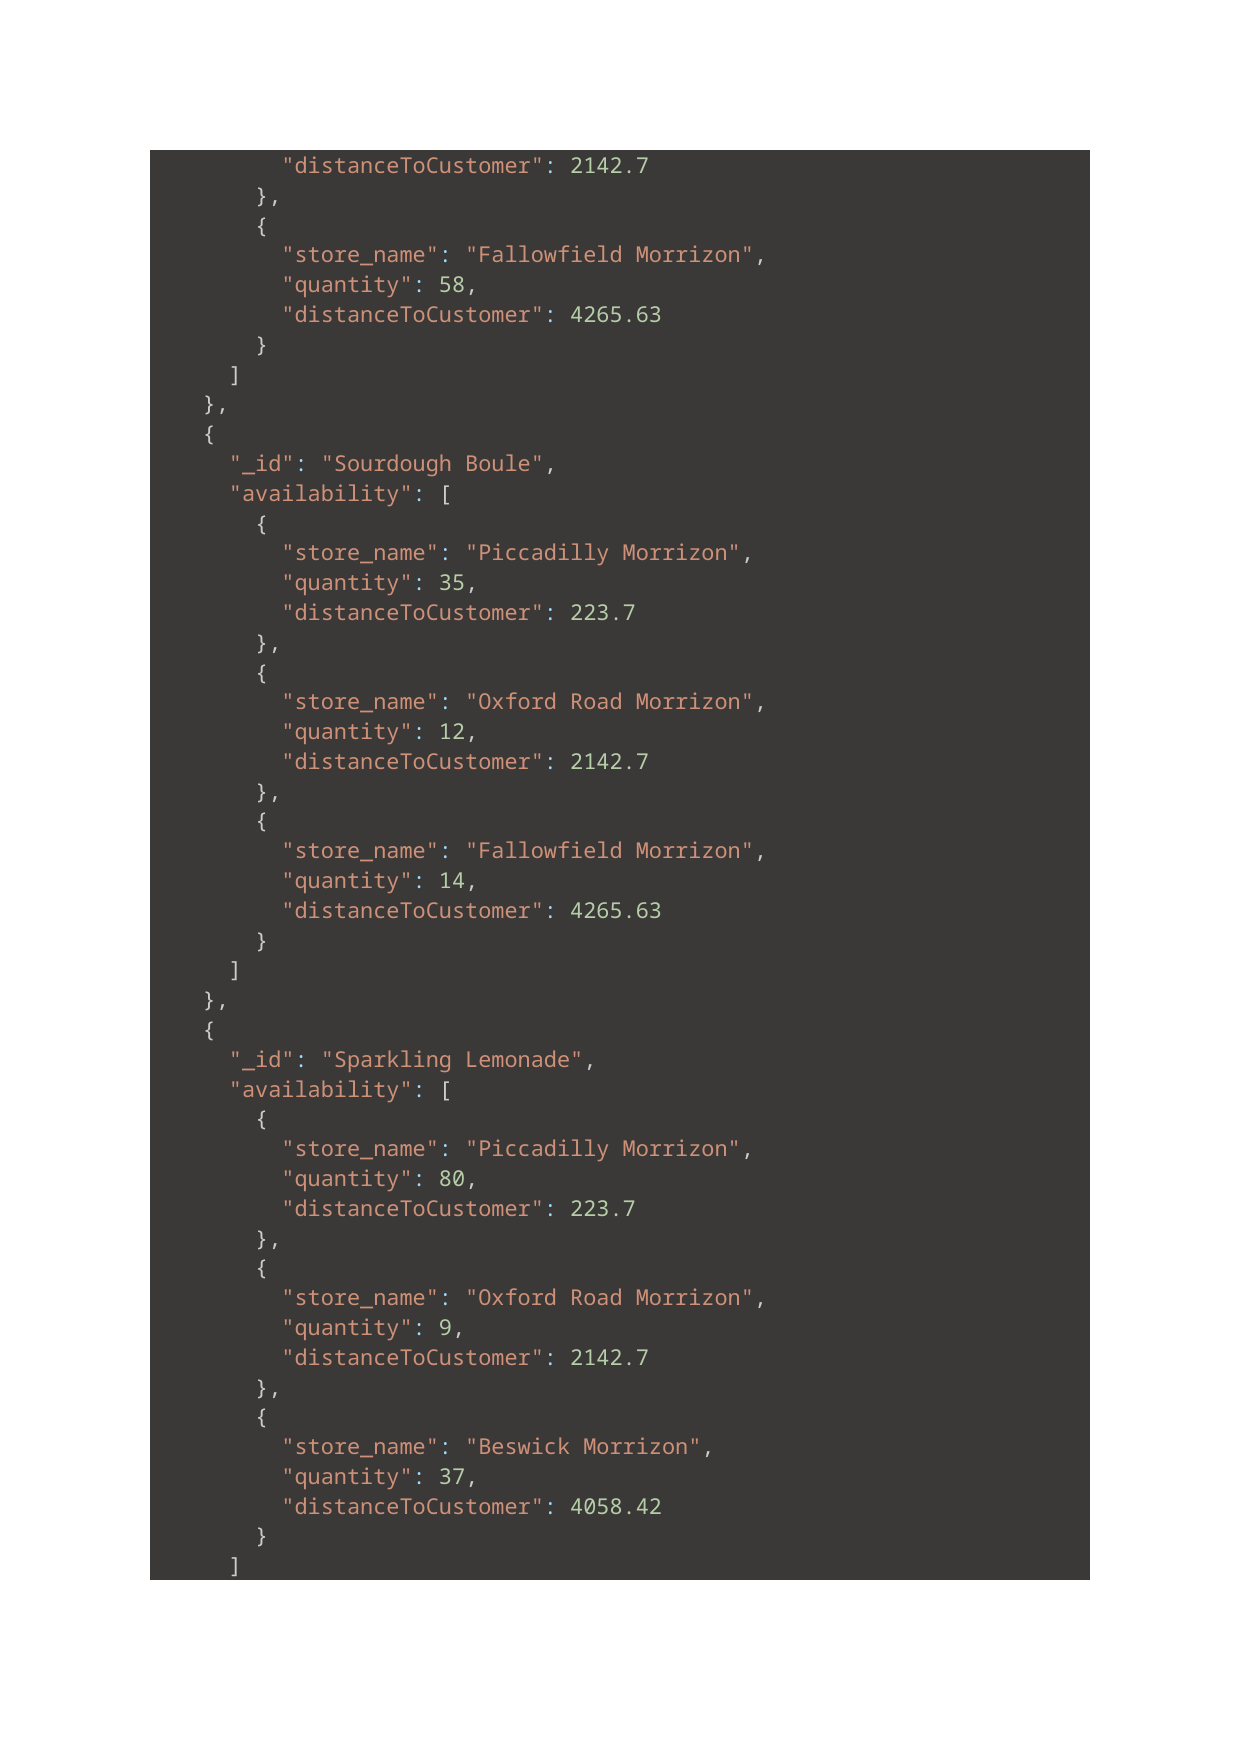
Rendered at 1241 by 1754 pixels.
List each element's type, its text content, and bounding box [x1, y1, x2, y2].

text }, [150, 627, 1090, 656]
text } [150, 1520, 1090, 1550]
text }, [150, 1371, 1090, 1401]
text { [150, 1401, 1090, 1431]
text "quantity": 37, [150, 1461, 1090, 1491]
text "distanceToCustomer": 2142.7 [150, 150, 1090, 180]
text { [150, 209, 1090, 239]
text { [150, 418, 1090, 448]
text { [150, 805, 1090, 835]
text }, [150, 180, 1090, 209]
text "distanceToCustomer": 2142.7 [150, 746, 1090, 776]
text }, [150, 1222, 1090, 1252]
text "distanceToCustomer": 223.7 [150, 1193, 1090, 1222]
text }, [150, 984, 1090, 1014]
text "quantity": 58, [150, 269, 1090, 299]
text } [150, 924, 1090, 954]
text "store_name": "Piccadilly Morrizon", [150, 537, 1090, 567]
text "quantity": 14, [150, 865, 1090, 895]
text { [150, 1103, 1090, 1133]
text "quantity": 80, [150, 1163, 1090, 1193]
text "store_name": "Oxford Road Morrizon", [150, 686, 1090, 716]
text "store_name": "Fallowfield Morrizon", [150, 835, 1090, 865]
text { [150, 1014, 1090, 1044]
text ] [150, 954, 1090, 984]
text "_id": "Sourdough Boule", [150, 448, 1090, 478]
text "store_name": "Fallowfield Morrizon", [150, 239, 1090, 269]
text ] [150, 358, 1090, 388]
text } [150, 329, 1090, 358]
text "quantity": 12, [150, 716, 1090, 746]
text "distanceToCustomer": 223.7 [150, 597, 1090, 627]
text "quantity": 9, [150, 1312, 1090, 1342]
text "availability": [ [150, 1073, 1090, 1103]
text "store_name": "Beswick Morrizon", [150, 1431, 1090, 1461]
text "distanceToCustomer": 4058.42 [150, 1491, 1090, 1520]
text }, [150, 776, 1090, 805]
text "_id": "Sparkling Lemonade", [150, 1044, 1090, 1073]
text ] [150, 1550, 1090, 1580]
text { [150, 507, 1090, 537]
text "quantity": 35, [150, 567, 1090, 597]
text "distanceToCustomer": 4265.63 [150, 299, 1090, 329]
text "availability": [ [150, 478, 1090, 507]
text "store_name": "Piccadilly Morrizon", [150, 1133, 1090, 1163]
text { [150, 656, 1090, 686]
text "distanceToCustomer": 4265.63 [150, 895, 1090, 924]
text }, [150, 388, 1090, 418]
text "store_name": "Oxford Road Morrizon", [150, 1282, 1090, 1312]
text "distanceToCustomer": 2142.7 [150, 1342, 1090, 1371]
text { [150, 1252, 1090, 1282]
